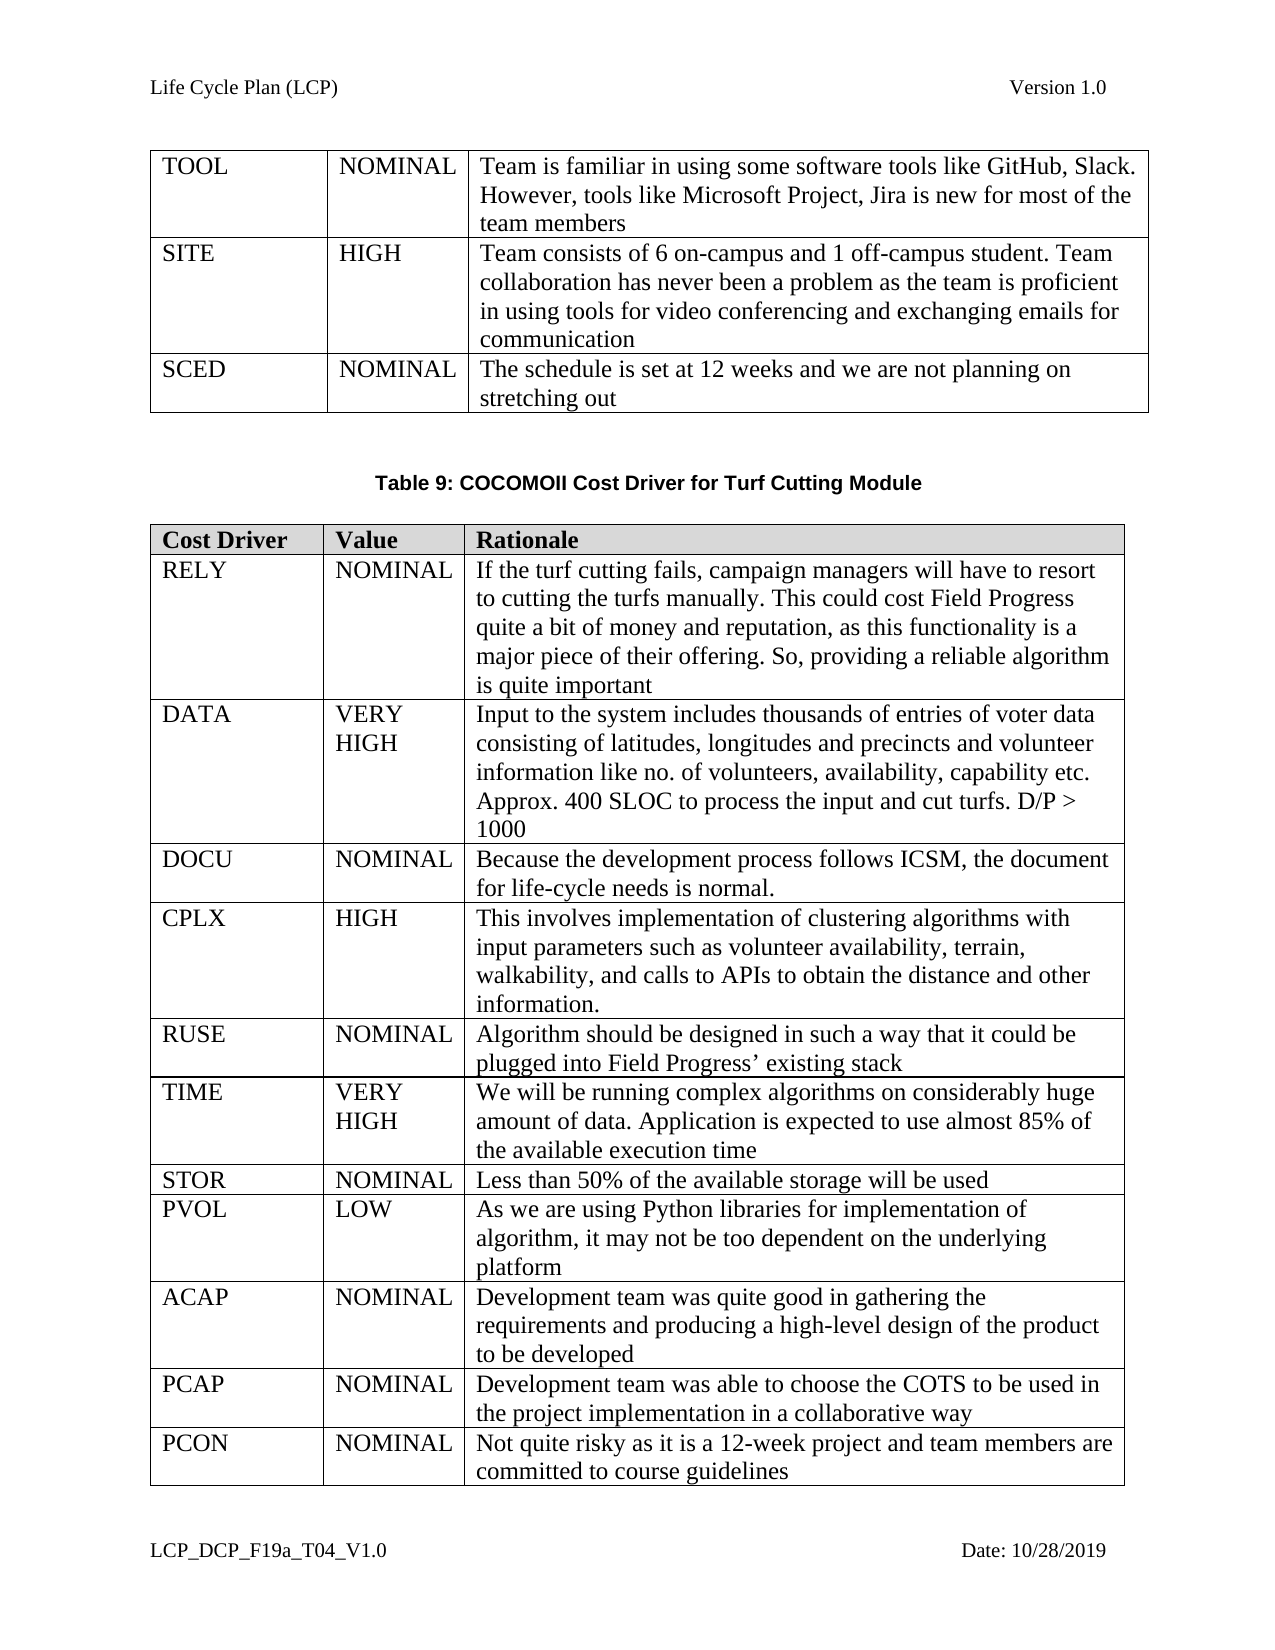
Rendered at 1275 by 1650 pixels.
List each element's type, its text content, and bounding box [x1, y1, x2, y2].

table_cell Algorithm should be designed in such a way that it could be plugged into Field Progress’ existing stack [465, 1019, 1124, 1076]
table_cell NOMINAL [324, 1165, 464, 1193]
table_cell SITE [151, 238, 327, 353]
table_cell RELY [151, 555, 323, 698]
table_cell NOMINAL [328, 151, 468, 237]
table_cell As we are using Python libraries for implementation of algorithm, it may not be too dependent on the underlying platform [465, 1195, 1124, 1281]
text Table 9: COCOMOII Cost Driver for Turf Cutting Module [300, 471, 1125, 495]
table_cell NOMINAL [324, 1282, 464, 1368]
table_cell VERY HIGH [324, 1078, 464, 1164]
table_cell We will be running complex algorithms on considerably huge amount of data. Application is expected to use almost 85% of the available execution time [465, 1078, 1124, 1164]
table_cell NOMINAL [324, 555, 464, 698]
table_cell SCED [151, 354, 327, 412]
table_cell TOOL [151, 151, 327, 237]
table_cell Input to the system includes thousands of entries of voter data consisting of latitudes, longitudes and precincts and volunteer information like no. of volunteers, availability, capability etc. Approx. 400 SLOC to process the input and cut turfs. D/P > 1000 [465, 700, 1124, 843]
table_cell The schedule is set at 12 weeks and we are not planning on stretching out [469, 354, 1148, 412]
table_cell HIGH [324, 903, 464, 1018]
table_cell NOMINAL [324, 1019, 464, 1076]
table_cell RUSE [151, 1019, 323, 1076]
table_cell Not quite risky as it is a 12-week project and team members are committed to course guidelines [465, 1428, 1124, 1485]
table_cell Team is familiar in using some software tools like GitHub, Slack. However, tools like Microsoft Project, Jira is new for most of the team members [469, 151, 1148, 237]
table_cell ACAP [151, 1282, 323, 1368]
table_cell Because the development process follows ICSM, the document for life-cycle needs is normal. [465, 844, 1124, 902]
table_header Rationale [465, 525, 1124, 554]
table_cell NOMINAL [324, 844, 464, 902]
table_cell Team consists of 6 on-campus and 1 off-campus student. Team collaboration has never been a problem as the team is proficient in using tools for video conferencing and exchanging emails for communication [469, 238, 1148, 353]
table_cell DATA [151, 700, 323, 843]
table_cell STOR [151, 1165, 323, 1193]
table_cell NOMINAL [328, 354, 468, 412]
table_cell PCAP [151, 1369, 323, 1427]
table_cell NOMINAL [324, 1369, 464, 1427]
table_cell CPLX [151, 903, 323, 1018]
table_cell NOMINAL [324, 1428, 464, 1485]
table_cell If the turf cutting fails, campaign managers will have to resort to cutting the turfs manually. This could cost Field Progress quite a bit of money and reputation, as this functionality is a major piece of their offering. So, providing a reliable algorithm is quite important [465, 555, 1124, 698]
table_cell LOW [324, 1195, 464, 1281]
table_cell PCON [151, 1428, 323, 1485]
table_cell VERY HIGH [324, 700, 464, 843]
table_cell This involves implementation of clustering algorithms with input parameters such as volunteer availability, terrain, walkability, and calls to APIs to obtain the distance and other information. [465, 903, 1124, 1018]
table_header Cost Driver [151, 525, 323, 554]
table_cell HIGH [328, 238, 468, 353]
table_cell PVOL [151, 1195, 323, 1281]
table_header Value [324, 525, 464, 554]
table_cell Development team was quite good in gathering the requirements and producing a high-level design of the product to be developed [465, 1282, 1124, 1368]
table_cell TIME [151, 1078, 323, 1164]
table_cell Development team was able to choose the COTS to be used in the project implementation in a collaborative way [465, 1369, 1124, 1427]
table_cell DOCU [151, 844, 323, 902]
table_cell Less than 50% of the available storage will be used [465, 1165, 1124, 1193]
